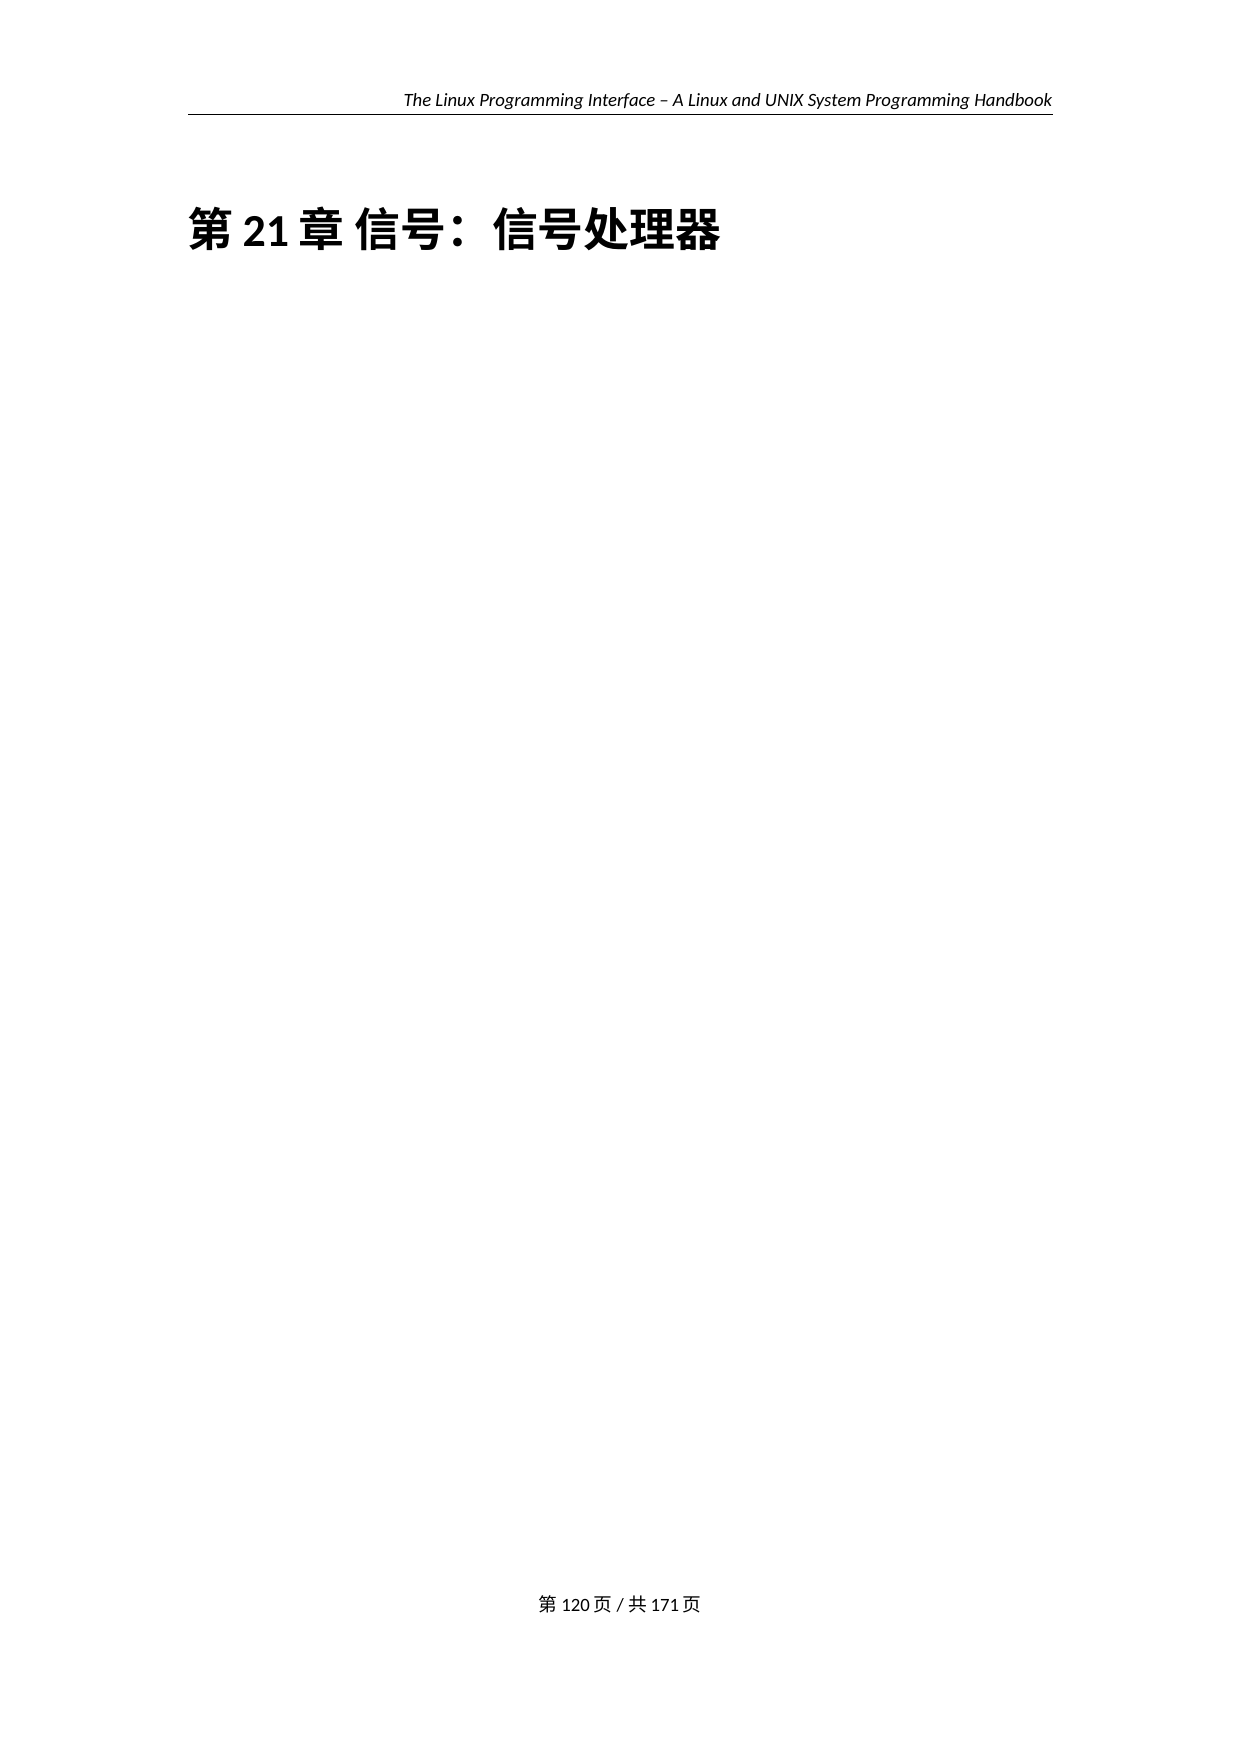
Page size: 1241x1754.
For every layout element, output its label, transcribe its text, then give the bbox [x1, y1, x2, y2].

subtitle 第21章 信号：信号处理器 [187, 192, 1053, 260]
